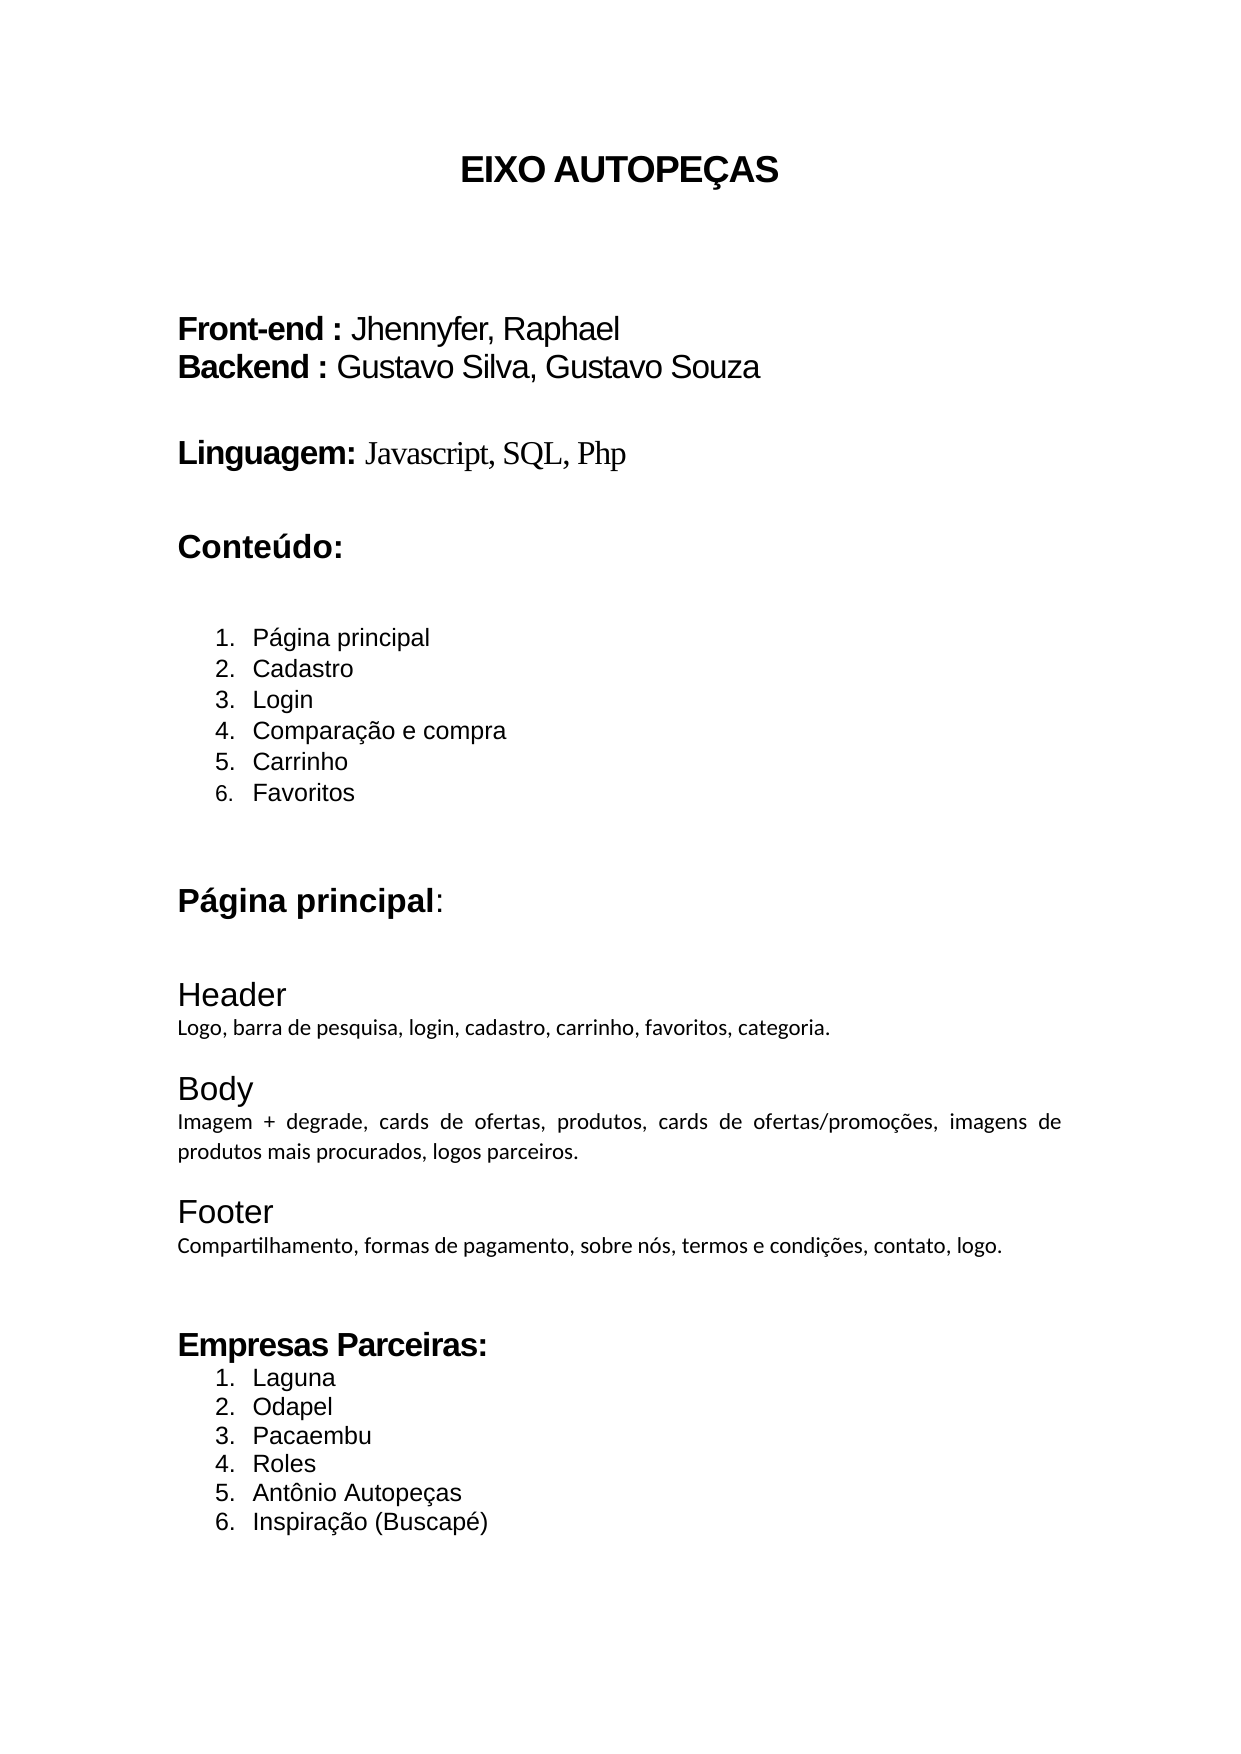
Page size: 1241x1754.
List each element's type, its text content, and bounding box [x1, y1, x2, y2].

list Pacaembu [215, 1421, 1063, 1449]
list Laguna [215, 1363, 1063, 1392]
list Roles [215, 1449, 1063, 1478]
title Empresas Parceiras: [177, 1325, 1063, 1363]
title Backend : Gustavo Silva, Gustavo Souza [177, 348, 1063, 386]
list Página principal [215, 623, 1063, 652]
subtitle Body [177, 1069, 1063, 1107]
subtitle Header [177, 975, 1063, 1013]
title Linguagem: Javascript, SQL, Php [177, 433, 1063, 471]
list Antônio Autopeças [215, 1478, 1063, 1507]
list Inspiração (Buscapé) [215, 1507, 1063, 1536]
title EIXO AUTOPEÇAS [177, 148, 1063, 191]
subtitle Footer [177, 1192, 1063, 1231]
text Compartilhamento, formas de pagamento, sobre nós, termos e condições, contato, logo. [177, 1231, 1063, 1259]
title Front-end : Jhennyfer, Raphael [177, 309, 1063, 348]
list Odapel [215, 1392, 1063, 1421]
list Carrinho [215, 747, 1063, 776]
subtitle Página principal: [177, 881, 1063, 920]
list Comparação e compra [215, 716, 1063, 745]
list Favoritos [215, 778, 1063, 807]
list Cadastro [215, 654, 1063, 683]
list Login [215, 685, 1063, 714]
subtitle Conteúdo: [177, 527, 1063, 565]
text Imagem + degrade, cards de ofertas, produtos, cards de ofertas/promoções, imagens de produtos mais procurados, logos parceiros. [177, 1107, 1063, 1165]
text Logo, barra de pesquisa, login, cadastro, carrinho, favoritos, categoria. [177, 1013, 1063, 1041]
